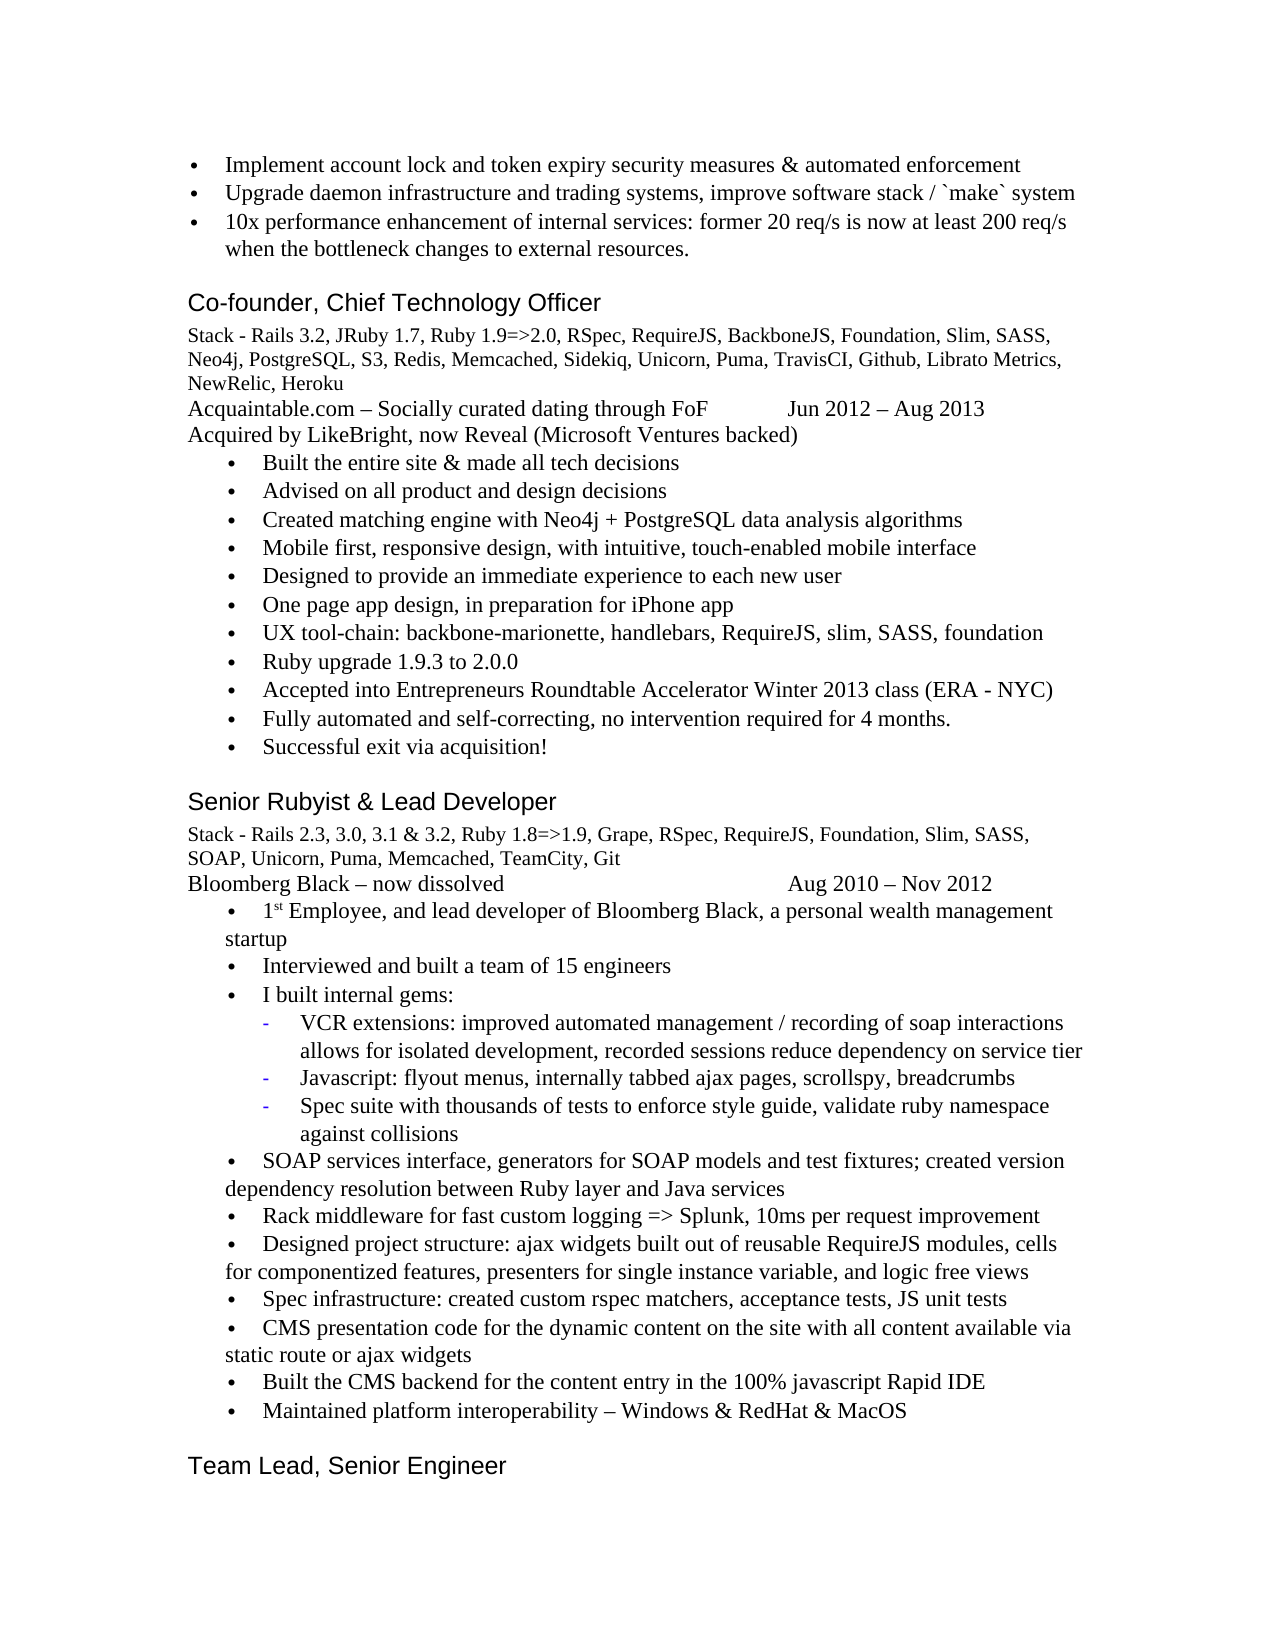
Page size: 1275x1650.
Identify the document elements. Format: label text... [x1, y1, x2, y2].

list Fully automated and self-correcting, no intervention required for 4 months. [225, 704, 1087, 732]
subtitle Senior Rubyist & Lead Developer [187, 787, 1087, 816]
list Spec infrastructure: created custom rspec matchers, acceptance tests, JS unit tests [225, 1284, 1087, 1313]
list Built the entire site & made all tech decisions [225, 448, 1087, 476]
list Designed to provide an immediate experience to each new user [225, 562, 1087, 590]
list Designed project structure: ajax widgets built out of reusable RequireJS modules, cells for componentized features, presenters for single instance variable, and logic free views [225, 1229, 1087, 1284]
list 1st Employee, and lead developer of Bloomberg Black, a personal wealth management startup [225, 897, 1087, 951]
list One page app design, in preparation for iPhone app [225, 590, 1087, 618]
list Javascript: flyout menus, internally tabbed ajax pages, scrollspy, breadcrumbs [262, 1063, 1087, 1091]
list Mobile first, responsive design, with intuitive, touch-enabled mobile interface [225, 533, 1087, 562]
list UX tool-chain: backbone-marionette, handlebars, RequireJS, slim, SASS, foundation [225, 618, 1087, 647]
text Acquired by LikeBright, now Reveal (Microsoft Ventures backed) [187, 422, 1087, 448]
list Maintained platform interoperability – Windows & RedHat & MacOS [225, 1396, 1087, 1424]
subtitle Team Lead, Senior Engineer [187, 1451, 1087, 1479]
list VCR extensions: improved automated management / recording of soap interactions allows for isolated development, recorded sessions reduce dependency on service tier [262, 1008, 1087, 1063]
list I built internal gems: [225, 980, 1087, 1008]
text Bloomberg Black – now dissolved Aug 2010 – Nov 2012 [187, 870, 1087, 897]
list Advised on all product and design decisions [225, 476, 1087, 505]
text Stack - Rails 3.2, JRuby 1.7, Ruby 1.9=>2.0, RSpec, RequireJS, BackboneJS, Foundation, Slim, SASS, Neo4j, PostgreSQL, S3, Redis, Memcached, Sidekiq, Unicorn, Puma, TravisCI, Github, Librato Metrics, NewRelic, Heroku [187, 323, 1087, 395]
list Implement account lock and token expiry security measures & automated enforcement [187, 150, 1087, 178]
list SOAP services interface, generators for SOAP models and test fixtures; created version dependency resolution between Ruby layer and Java services [225, 1146, 1087, 1201]
list 10x performance enhancement of internal services: former 20 req/s is now at least 200 req/s when the bottleneck changes to external resources. [187, 207, 1087, 262]
list Successful exit via acquisition! [225, 732, 1087, 761]
list Accepted into Entrepreneurs Roundtable Accelerator Winter 2013 class (ERA - NYC) [225, 675, 1087, 704]
text Stack - Rails 2.3, 3.0, 3.1 & 3.2, Ruby 1.8=>1.9, Grape, RSpec, RequireJS, Foundation, Slim, SASS, SOAP, Unicorn, Puma, Memcached, TeamCity, Git [187, 822, 1087, 870]
list Created matching engine with Neo4j + PostgreSQL data analysis algorithms [225, 505, 1087, 533]
list Built the CMS backend for the content entry in the 100% javascript Rapid IDE [225, 1367, 1087, 1396]
subtitle Co-founder, Chief Technology Officer [187, 288, 1087, 317]
list Upgrade daemon infrastructure and trading systems, improve software stack / `make` system [187, 178, 1087, 207]
text Acquaintable.com – Socially curated dating through FoF Jun 2012 – Aug 2013 [187, 395, 1087, 422]
list Rack middleware for fast custom logging => Splunk, 10ms per request improvement [225, 1201, 1087, 1229]
list Spec suite with thousands of tests to enforce style guide, validate ruby namespace against collisions [262, 1091, 1087, 1146]
list Ruby upgrade 1.9.3 to 2.0.0 [225, 647, 1087, 675]
list Interviewed and built a team of 15 engineers [225, 951, 1087, 980]
list CMS presentation code for the dynamic content on the site with all content available via static route or ajax widgets [225, 1313, 1087, 1367]
